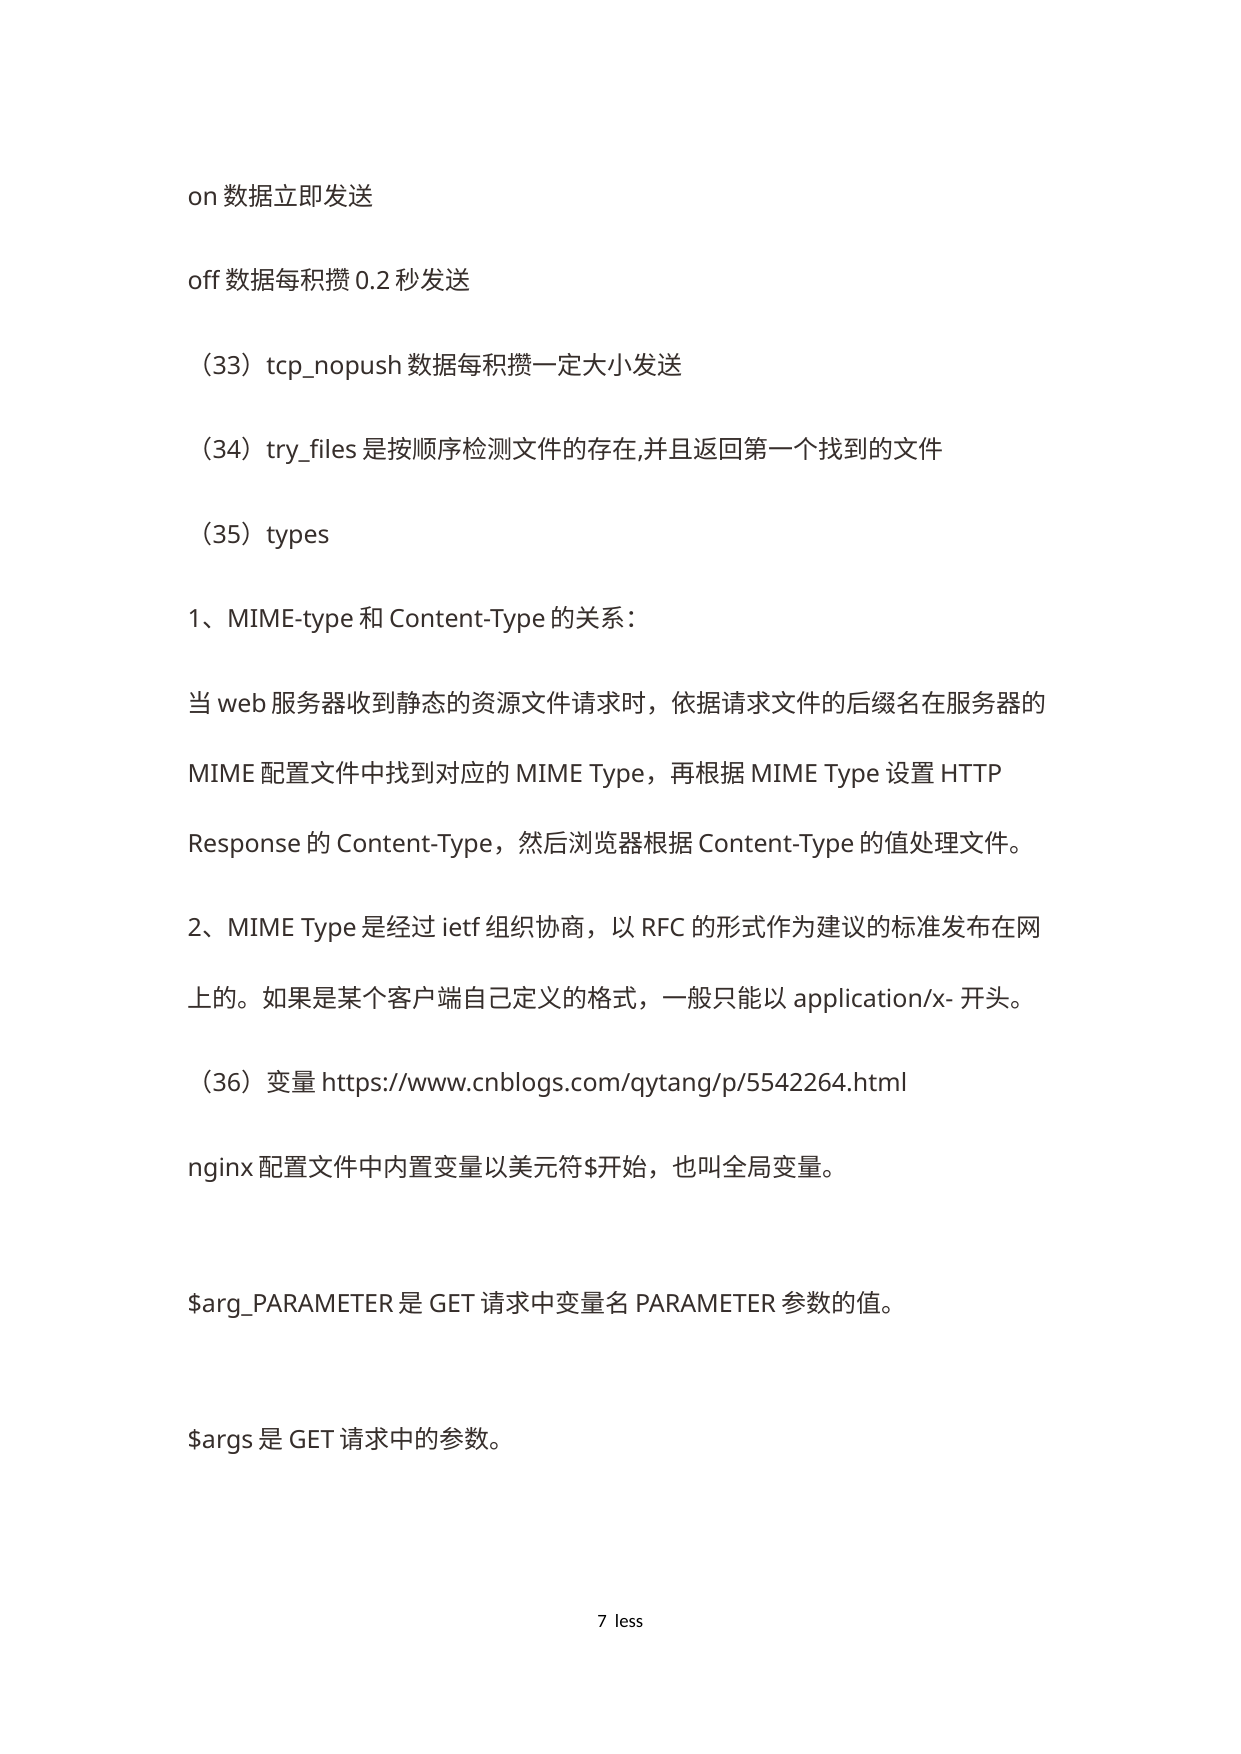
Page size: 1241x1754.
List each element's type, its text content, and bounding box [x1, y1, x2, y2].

text 2、MIME Type是经过ietf组织协商，以 RFC 的形式作为建议的标准发布在网上的。如果是某个客户端自己定义的格式，一般只能以 application/x- 开头。 [187, 893, 1053, 1029]
text $args是GET请求中的参数。 [187, 1405, 1053, 1470]
text nginx配置文件中内置变量以美元符$开始，也叫全局变量。 [187, 1133, 1053, 1198]
text 当web服务器收到静态的资源文件请求时，依据请求文件的后缀名在服务器的MIME配置文件中找到对应的MIME Type，再根据MIME Type设置HTTP Response的Content-Type，然后浏览器根据Content-Type的值处理文件。 [187, 669, 1053, 874]
text off数据每积攒0.2秒发送 [187, 246, 1053, 311]
text 1、MIME-type和Content-Type的关系： [187, 584, 1053, 649]
text （35）types [187, 500, 1053, 565]
text on数据立即发送 [187, 162, 1053, 227]
text （36）变量https://www.cnblogs.com/qytang/p/5542264.html [187, 1048, 1053, 1113]
text $arg_PARAMETER是GET请求中变量名PARAMETER参数的值。 [187, 1269, 1053, 1334]
text （33）tcp_nopush数据每积攒一定大小发送 [187, 331, 1053, 396]
text （34）try_files是按顺序检测文件的存在,并且返回第一个找到的文件 [187, 415, 1053, 480]
